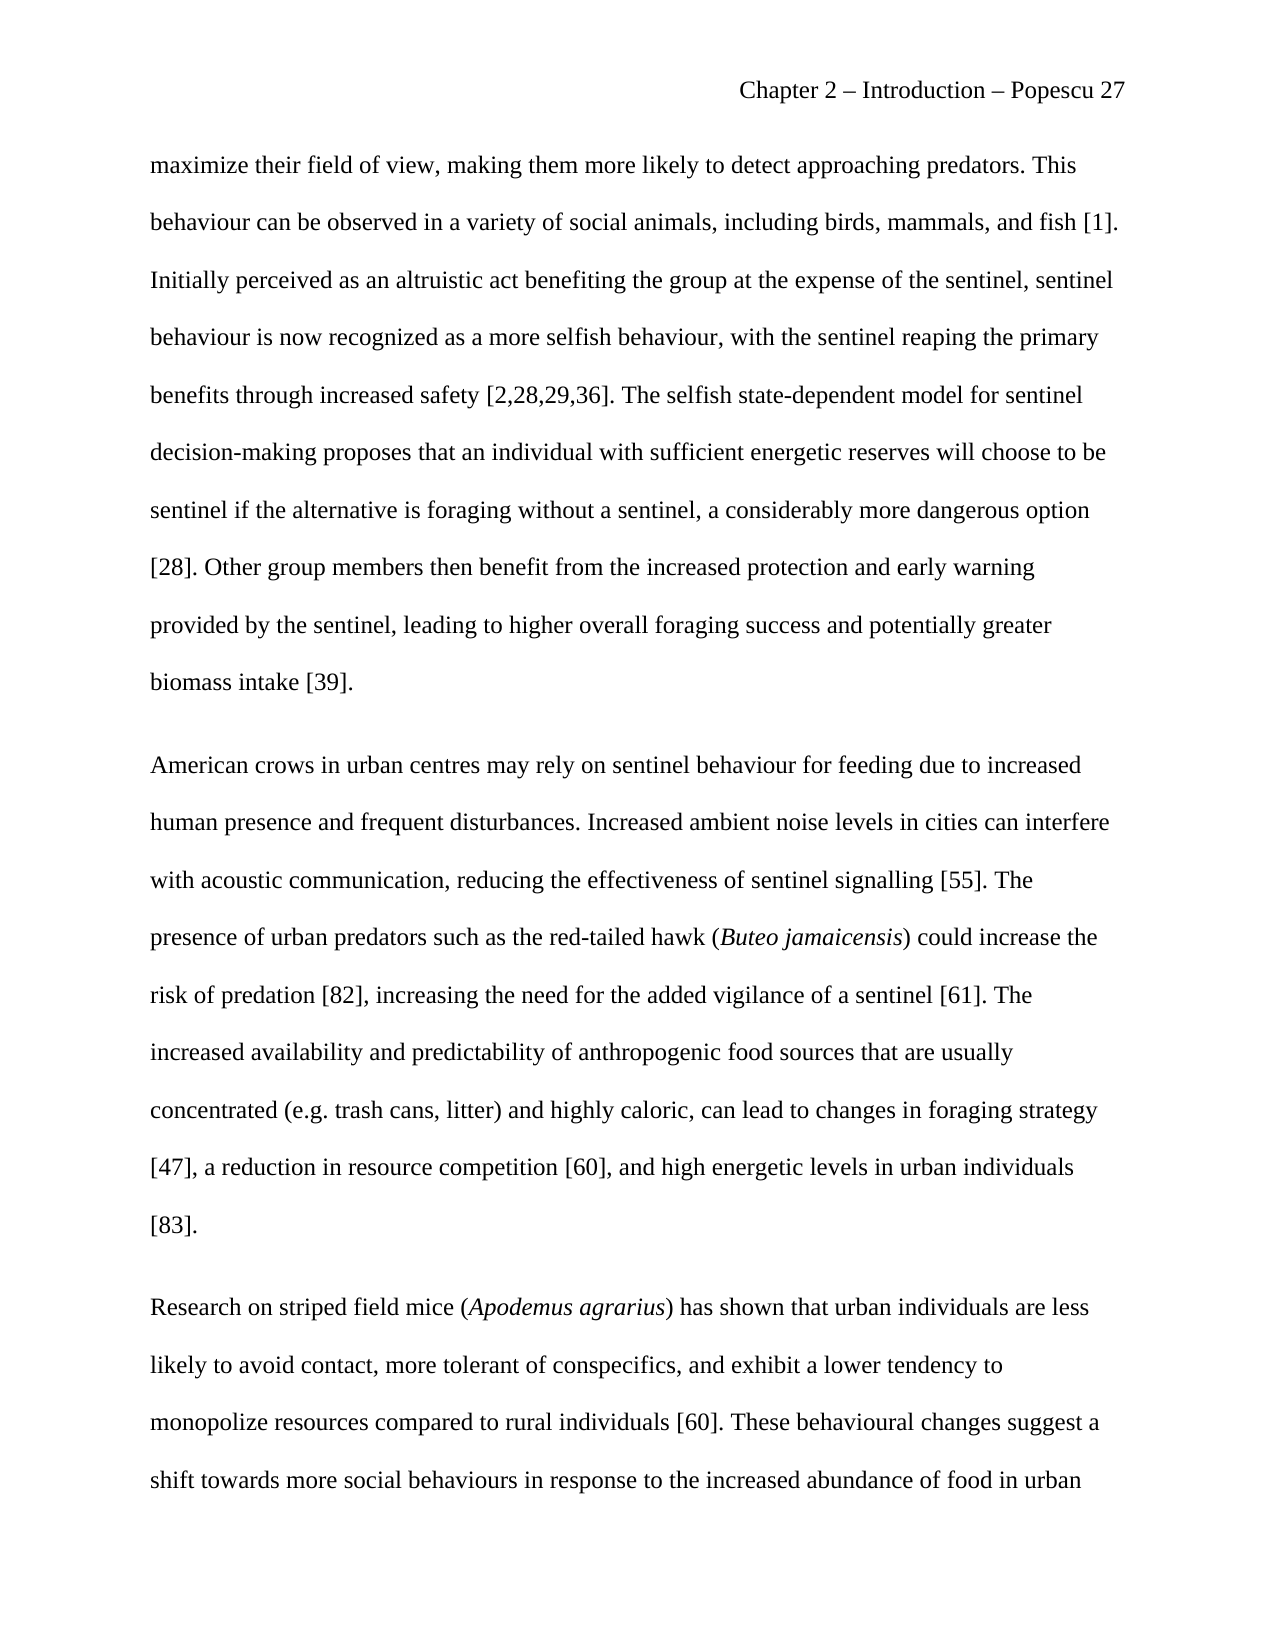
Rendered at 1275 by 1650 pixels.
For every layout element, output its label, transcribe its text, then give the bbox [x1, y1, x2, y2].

text American crows in urban centres may rely on sentinel behaviour for feeding due to increased human presence and frequent disturbances. Increased ambient noise levels in cities can interfere with acoustic communication, reducing the effectiveness of sentinel signalling [55]. The presence of urban predators such as the red-tailed hawk (Buteo jamaicensis) could increase the risk of predation [82], increasing the need for the added vigilance of a sentinel [61]. The increased availability and predictability of anthropogenic food sources that are usually concentrated (e.g. trash cans, litter) and highly caloric, can lead to changes in foraging strategy [47], a reduction in resource competition [60], and high energetic levels in urban individuals [83]. [150, 750, 1125, 1239]
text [150, 1292, 1125, 1494]
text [150, 150, 1125, 696]
